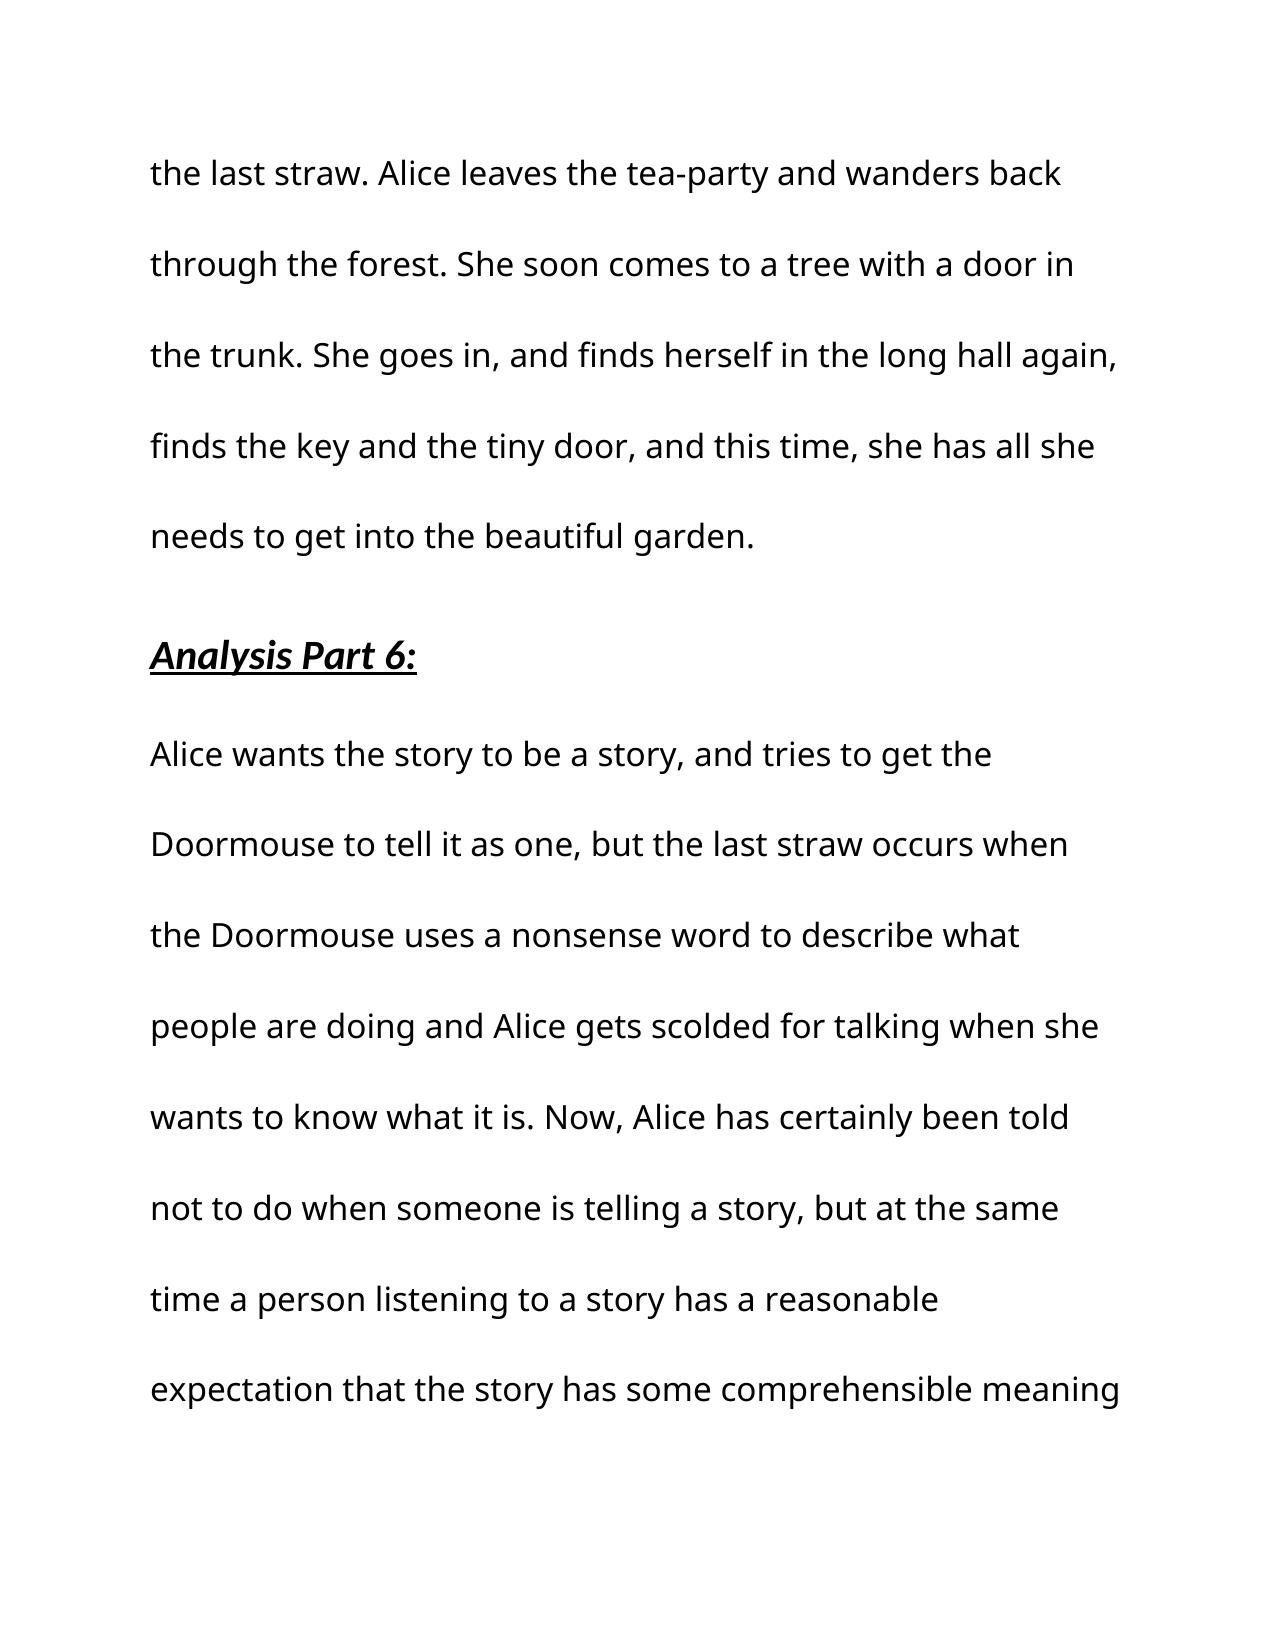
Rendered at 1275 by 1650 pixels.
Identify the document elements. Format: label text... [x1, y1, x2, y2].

text Analysis Part 6: [150, 629, 1125, 680]
